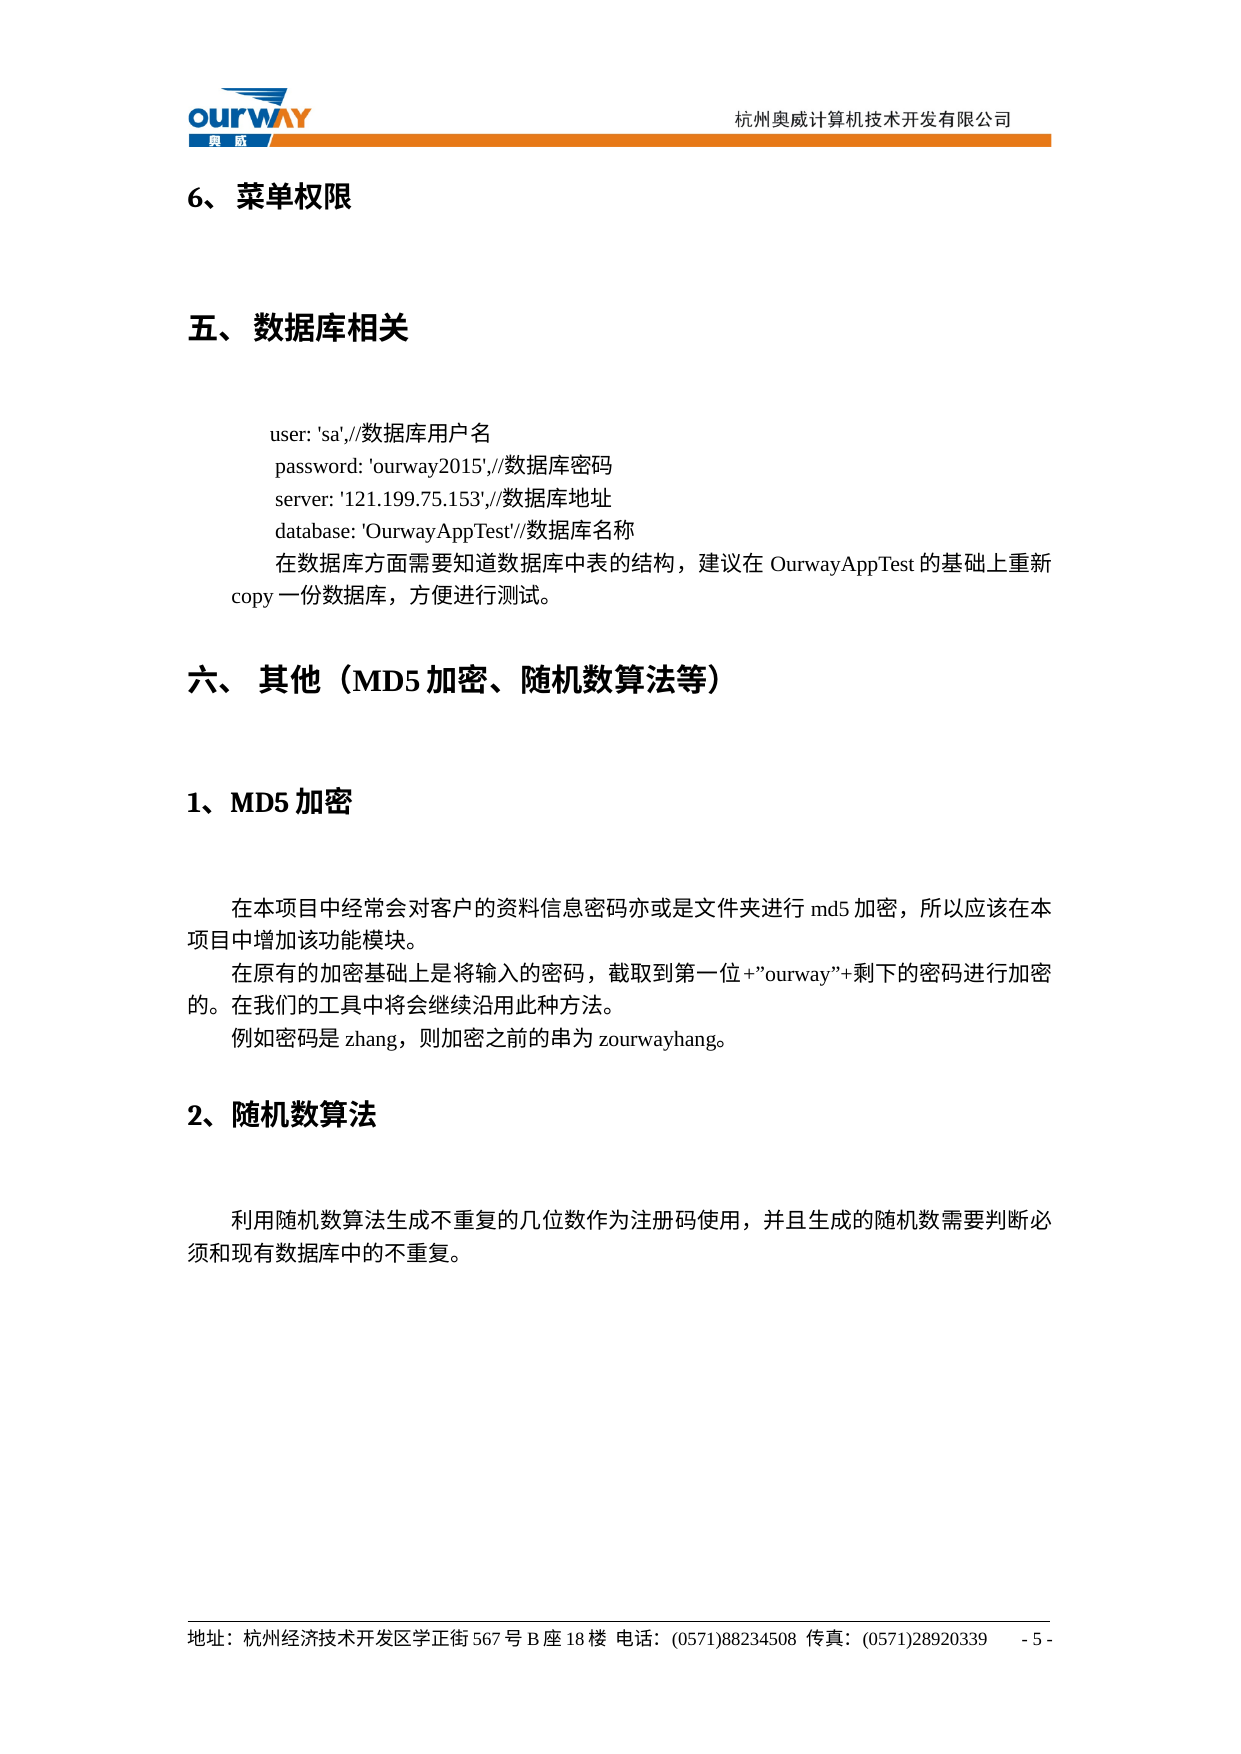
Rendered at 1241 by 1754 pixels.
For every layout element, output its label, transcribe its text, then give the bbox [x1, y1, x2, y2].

picture [188, 88, 1052, 147]
text server: '121.199.75.153',//数据库地址 [187, 480, 1053, 513]
subtitle 其他（MD5加密、随机数算法等） [187, 646, 1053, 711]
text password: 'ourway2015',//数据库密码 [187, 448, 1053, 480]
text 例如密码是zhang，则加密之前的串为zourwayhang。 [187, 1021, 1053, 1053]
text user: 'sa',//数据库用户名 [187, 415, 1053, 448]
text 利用随机数算法生成不重复的几位数作为注册码使用，并且生成的随机数需要判断必须和现有数据库中的不重复。 [187, 1203, 1053, 1268]
text 在原有的加密基础上是将输入的密码，截取到第一位+”ourway”+剩下的密码进行加密的。在我们的工具中将会继续沿用此种方法。 [187, 956, 1053, 1021]
text 在本项目中经常会对客户的资料信息密码亦或是文件夹进行md5加密，所以应该在本项目中增加该功能模块。 [187, 891, 1053, 956]
subtitle 数据库相关 [187, 293, 1053, 358]
subtitle 1、MD5加密 [187, 768, 1053, 833]
text 在数据库方面需要知道数据库中表的结构，建议在OurwayAppTest的基础上重新copy一份数据库，方便进行测试。 [231, 545, 1053, 610]
text database: 'OurwayAppTest'//数据库名称 [187, 513, 1053, 545]
subtitle 随机数算法 [187, 1080, 1053, 1145]
subtitle 菜单权限 [187, 162, 1053, 227]
